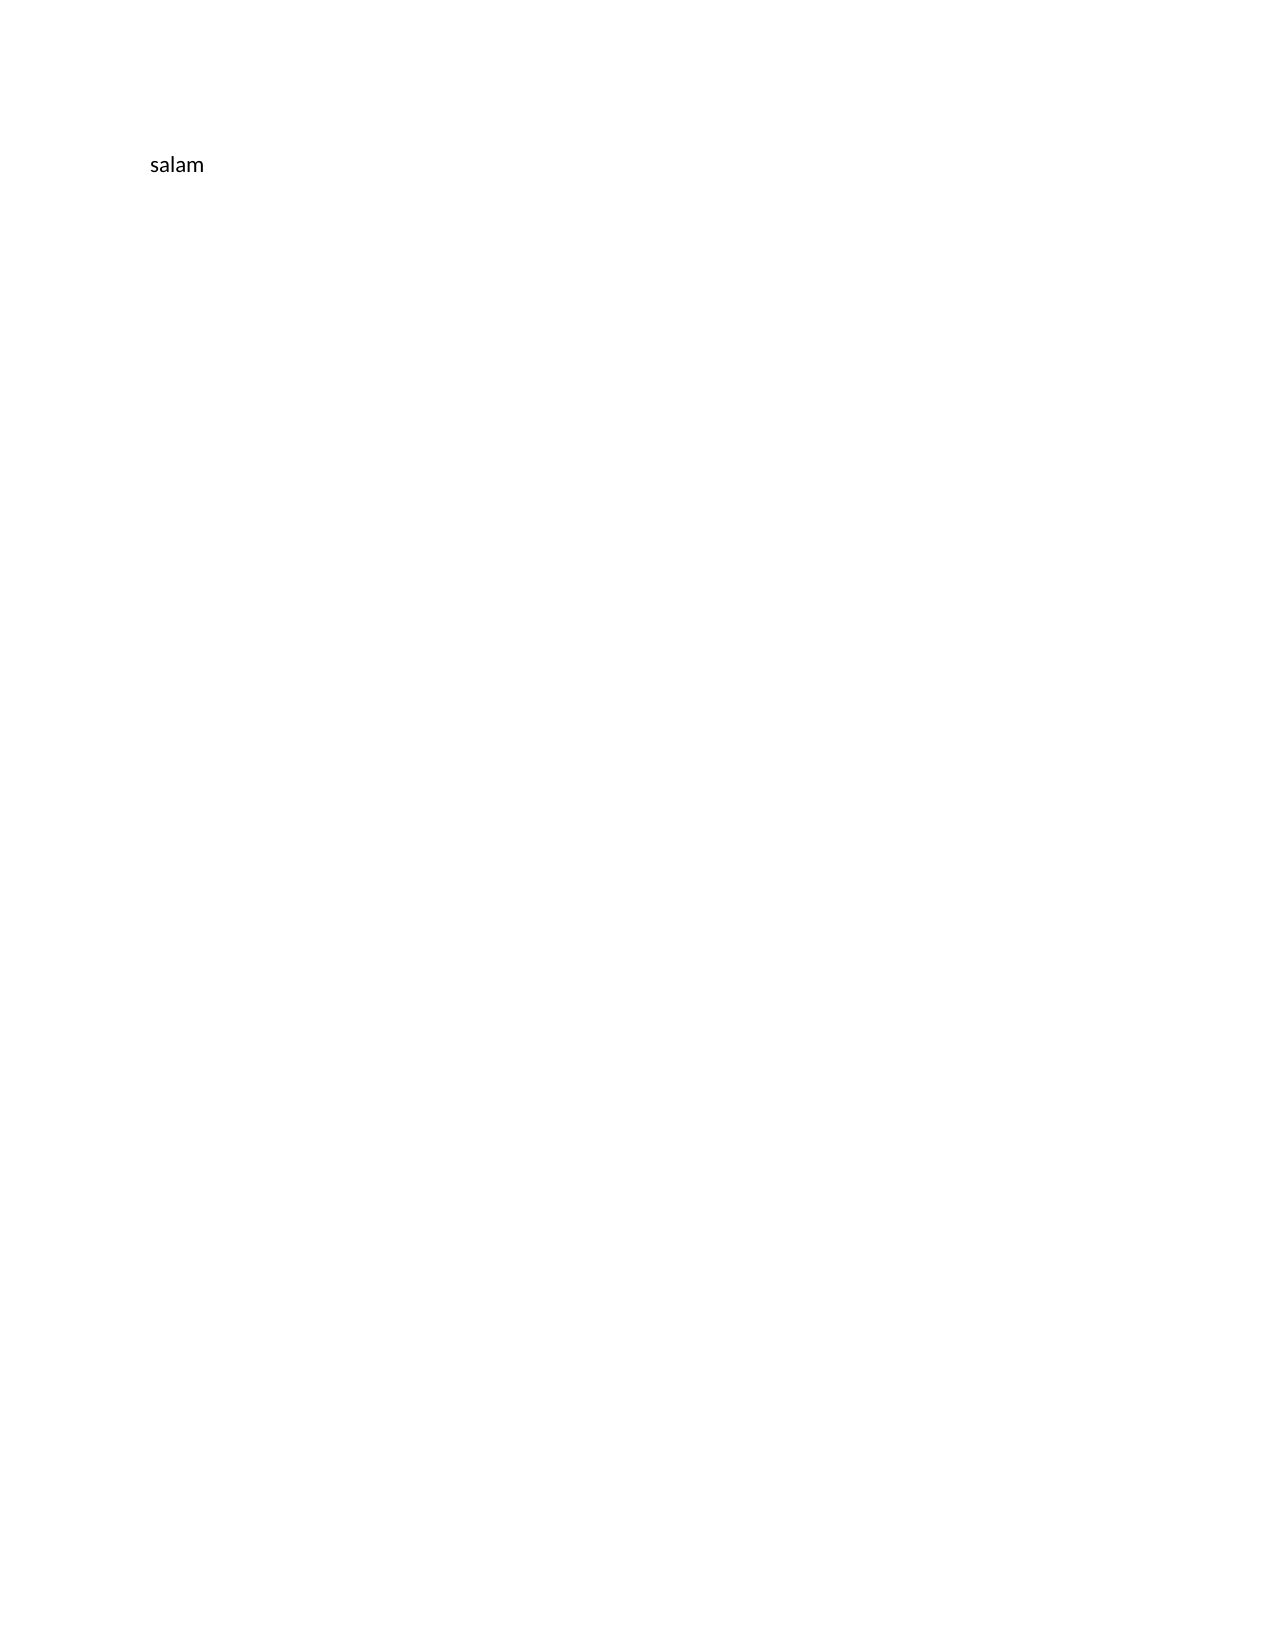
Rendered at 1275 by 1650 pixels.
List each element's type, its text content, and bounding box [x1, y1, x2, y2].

text salam [150, 150, 1125, 178]
